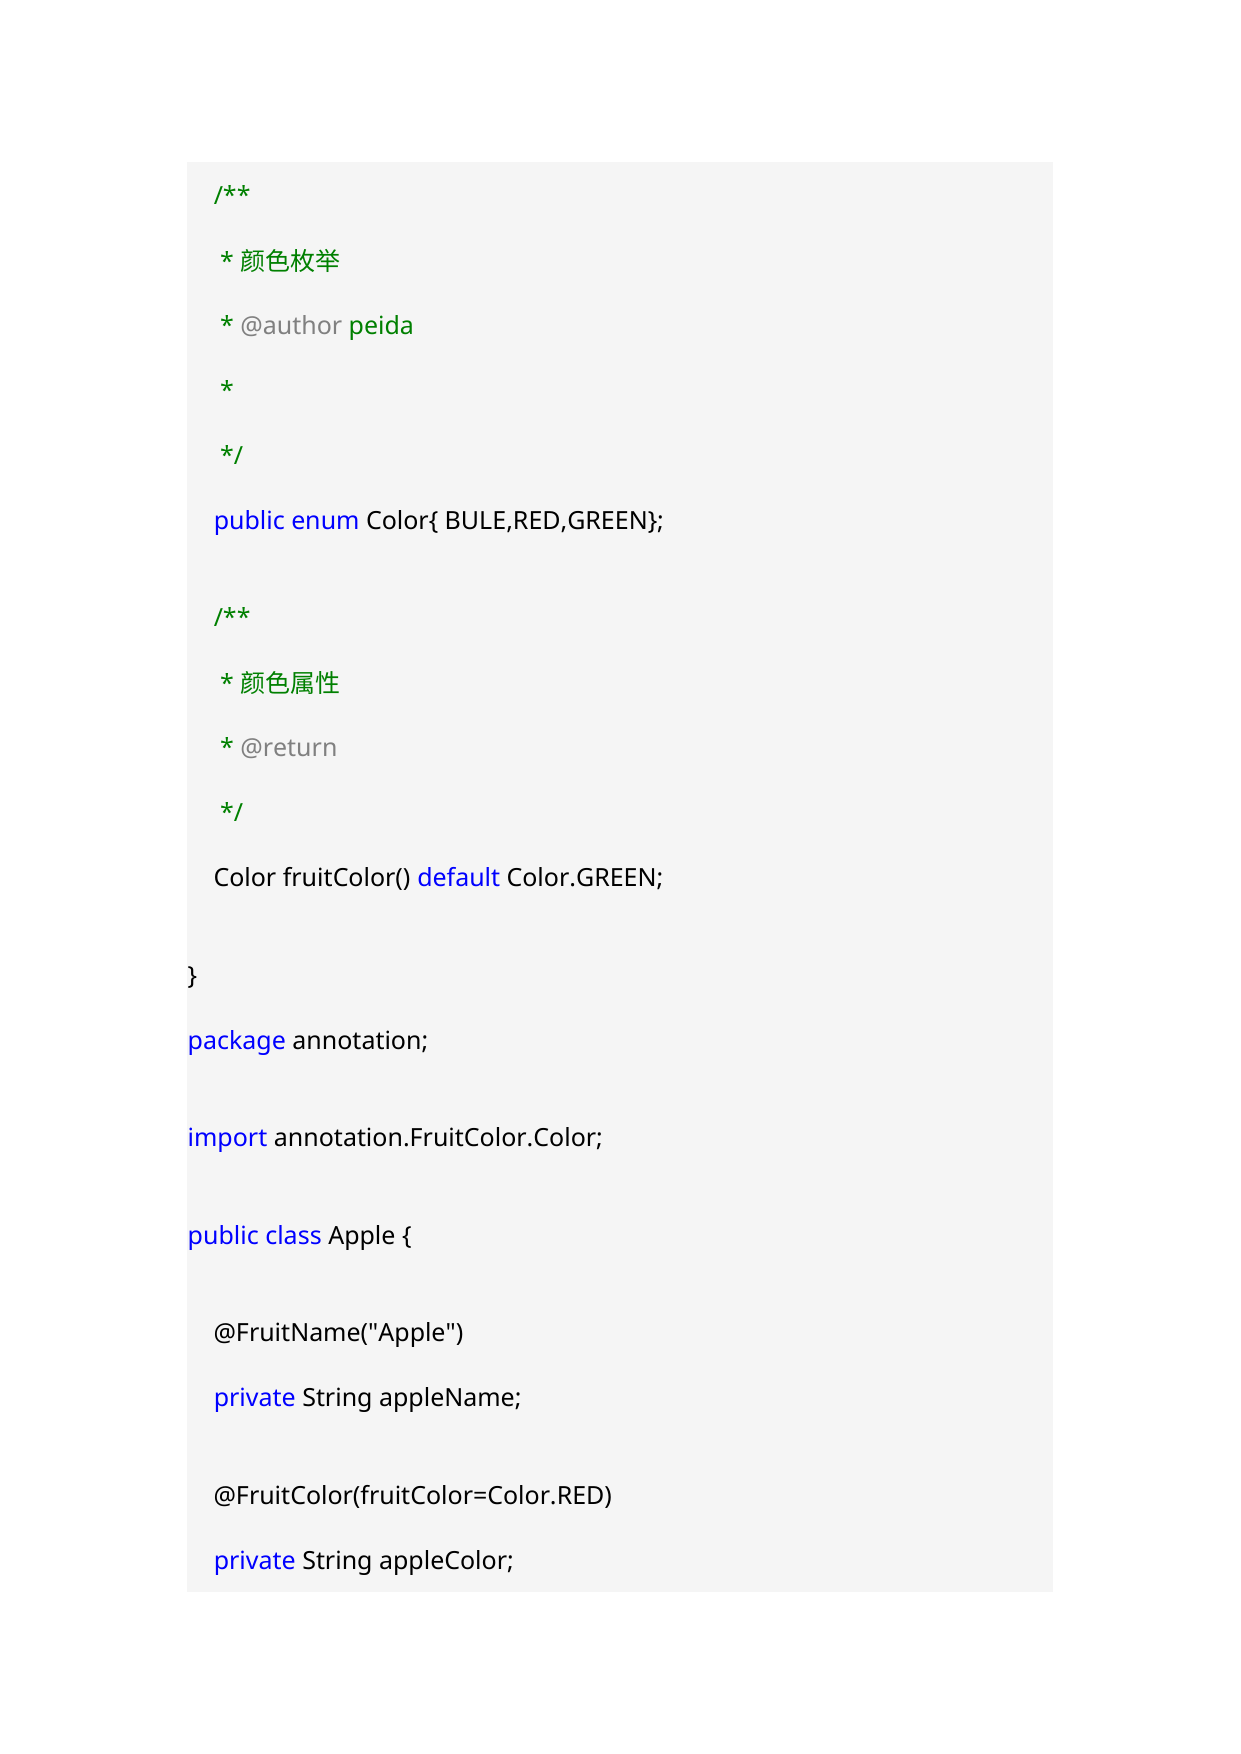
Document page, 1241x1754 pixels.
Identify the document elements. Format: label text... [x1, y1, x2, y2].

text private String appleColor; [187, 1527, 1053, 1592]
text package annotation; [187, 1007, 1053, 1072]
text */ [187, 779, 1053, 844]
text * 颜色属性 [187, 649, 1053, 714]
text private String appleName; [187, 1364, 1053, 1429]
text * [187, 357, 1053, 422]
text } [187, 942, 1053, 1007]
text import annotation.FruitColor.Color; [187, 1104, 1053, 1169]
text Color fruitColor() default Color.GREEN; [187, 844, 1053, 909]
text public class Apple { [187, 1202, 1053, 1267]
text */ [187, 422, 1053, 487]
text * @return [187, 714, 1053, 779]
text public enum Color{ BULE,RED,GREEN}; [187, 487, 1053, 552]
text /** [187, 162, 1053, 227]
text @FruitColor(fruitColor=Color.RED) [187, 1462, 1053, 1527]
text * @author peida [187, 292, 1053, 357]
text * 颜色枚举 [187, 227, 1053, 292]
text @FruitName("Apple") [187, 1299, 1053, 1364]
text /** [187, 584, 1053, 649]
